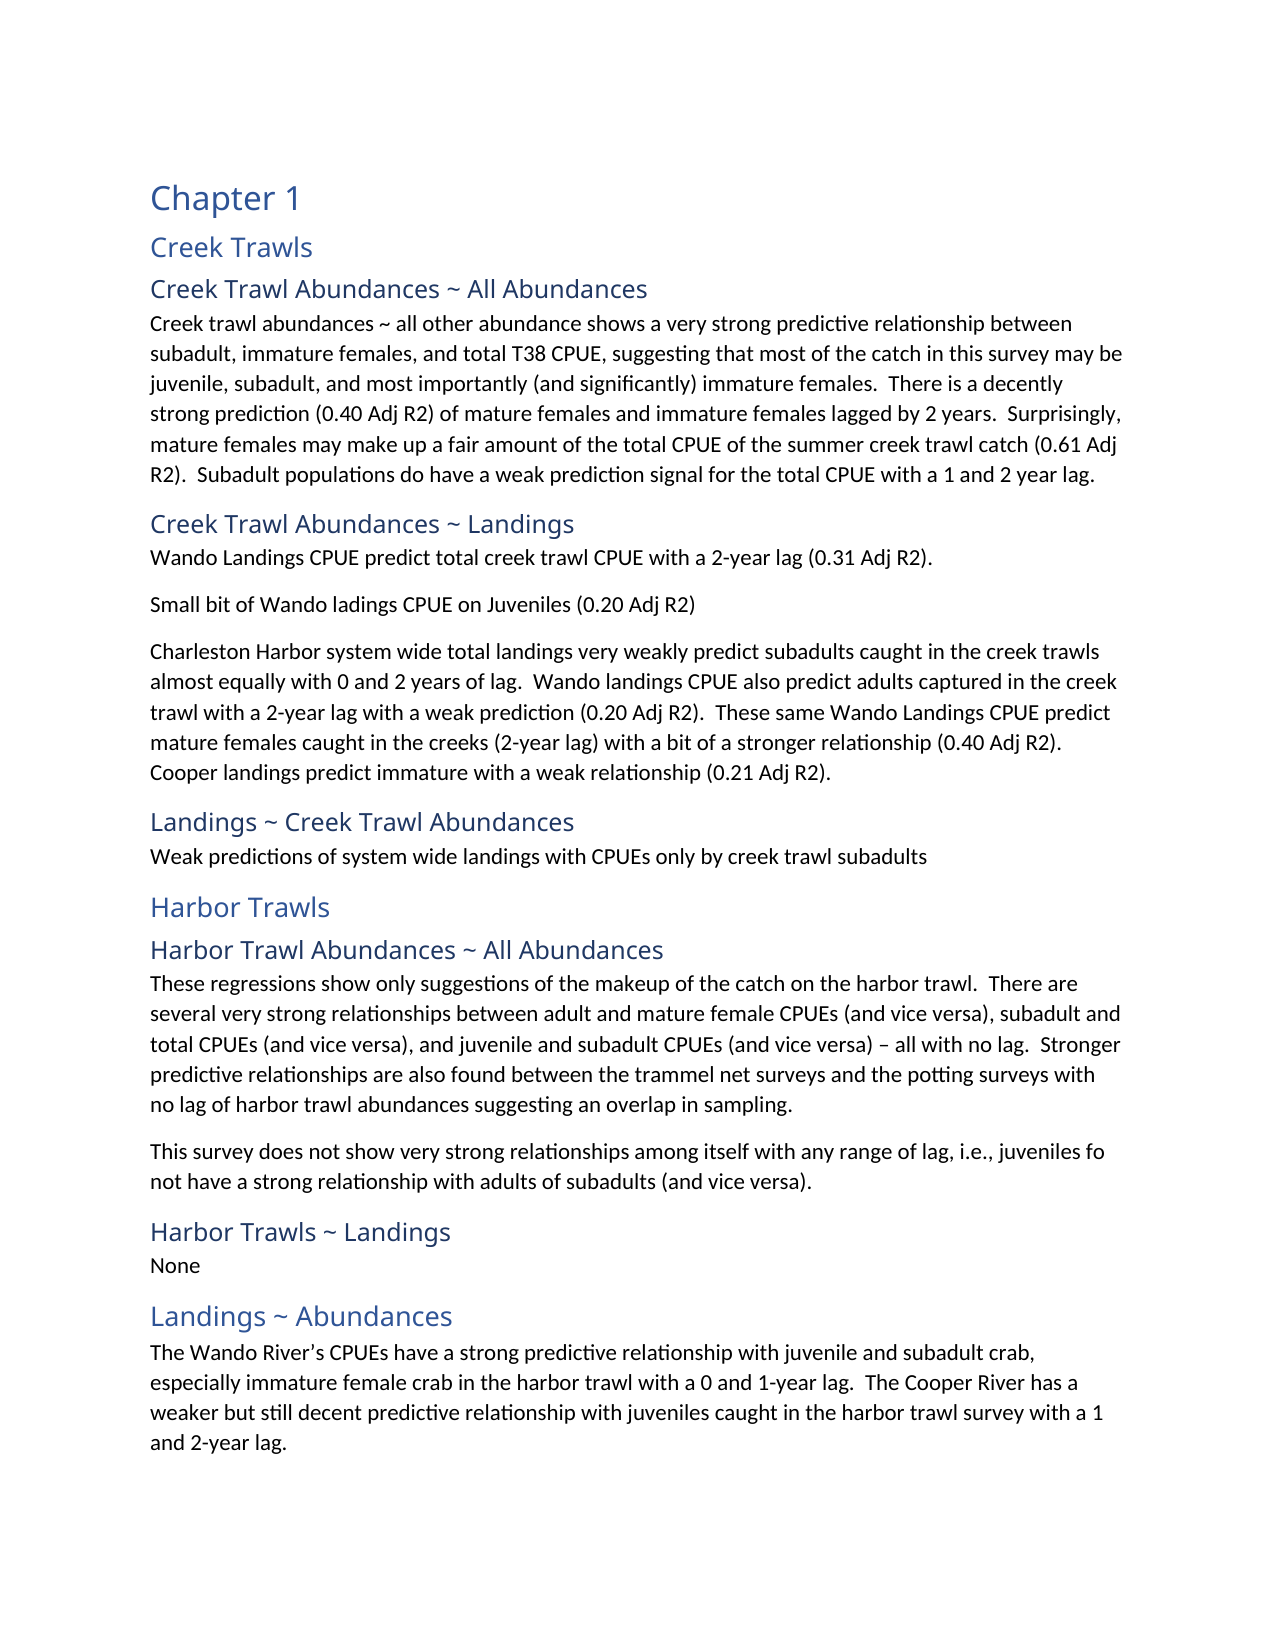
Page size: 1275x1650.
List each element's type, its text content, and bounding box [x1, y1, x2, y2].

text These regressions show only suggestions of the makeup of the catch on the harbor trawl. There are several very strong relationships between adult and mature female CPUEs (and vice versa), subadult and total CPUEs (and vice versa), and juvenile and subadult CPUEs (and vice versa) – all with no lag. Stronger predictive relationships are also found between the trammel net surveys and the potting surveys with no lag of harbor trawl abundances suggesting an overlap in sampling. [150, 969, 1125, 1118]
subtitle Landings ~ Abundances [150, 1298, 1125, 1335]
subtitle Creek Trawl Abundances ~ All Abundances [150, 272, 1125, 306]
subtitle Harbor Trawls [150, 889, 1125, 926]
subtitle Creek Trawls [150, 228, 1125, 265]
text None [150, 1251, 1125, 1279]
subtitle Harbor Trawls ~ Landings [150, 1214, 1125, 1248]
subtitle Chapter 1 [150, 175, 1125, 220]
subtitle Harbor Trawl Abundances ~ All Abundances [150, 933, 1125, 967]
subtitle Landings ~ Creek Trawl Abundances [150, 805, 1125, 839]
text Small bit of Wando ladings CPUE on Juveniles (0.20 Adj R2) [150, 590, 1125, 618]
text The Wando River’s CPUEs have a strong predictive relationship with juvenile and subadult crab, especially immature female crab in the harbor trawl with a 0 and 1-year lag. The Cooper River has a weaker but still decent predictive relationship with juveniles caught in the harbor trawl survey with a 1 and 2-year lag. [150, 1338, 1125, 1456]
text Creek trawl abundances ~ all other abundance shows a very strong predictive relationship between subadult, immature females, and total T38 CPUE, suggesting that most of the catch in this survey may be juvenile, subadult, and most importantly (and significantly) immature females. There is a decently strong prediction (0.40 Adj R2) of mature females and immature females lagged by 2 years. Surprisingly, mature females may make up a fair amount of the total CPUE of the summer creek trawl catch (0.61 Adj R2). Subadult populations do have a weak prediction signal for the total CPUE with a 1 and 2 year lag. [150, 309, 1125, 488]
text Wando Landings CPUE predict total creek trawl CPUE with a 2-year lag (0.31 Adj R2). [150, 543, 1125, 572]
text This survey does not show very strong relationships among itself with any range of lag, i.e., juveniles fo not have a strong relationship with adults of subadults (and vice versa). [150, 1137, 1125, 1195]
text Charleston Harbor system wide total landings very weakly predict subadults caught in the creek trawls almost equally with 0 and 2 years of lag. Wando landings CPUE also predict adults captured in the creek trawl with a 2-year lag with a weak prediction (0.20 Adj R2). These same Wando Landings CPUE predict mature females caught in the creeks (2-year lag) with a bit of a stronger relationship (0.40 Adj R2). Cooper landings predict immature with a weak relationship (0.21 Adj R2). [150, 637, 1125, 786]
subtitle Creek Trawl Abundances ~ Landings [150, 507, 1125, 541]
text Weak predictions of system wide landings with CPUEs only by creek trawl subadults [150, 842, 1125, 870]
